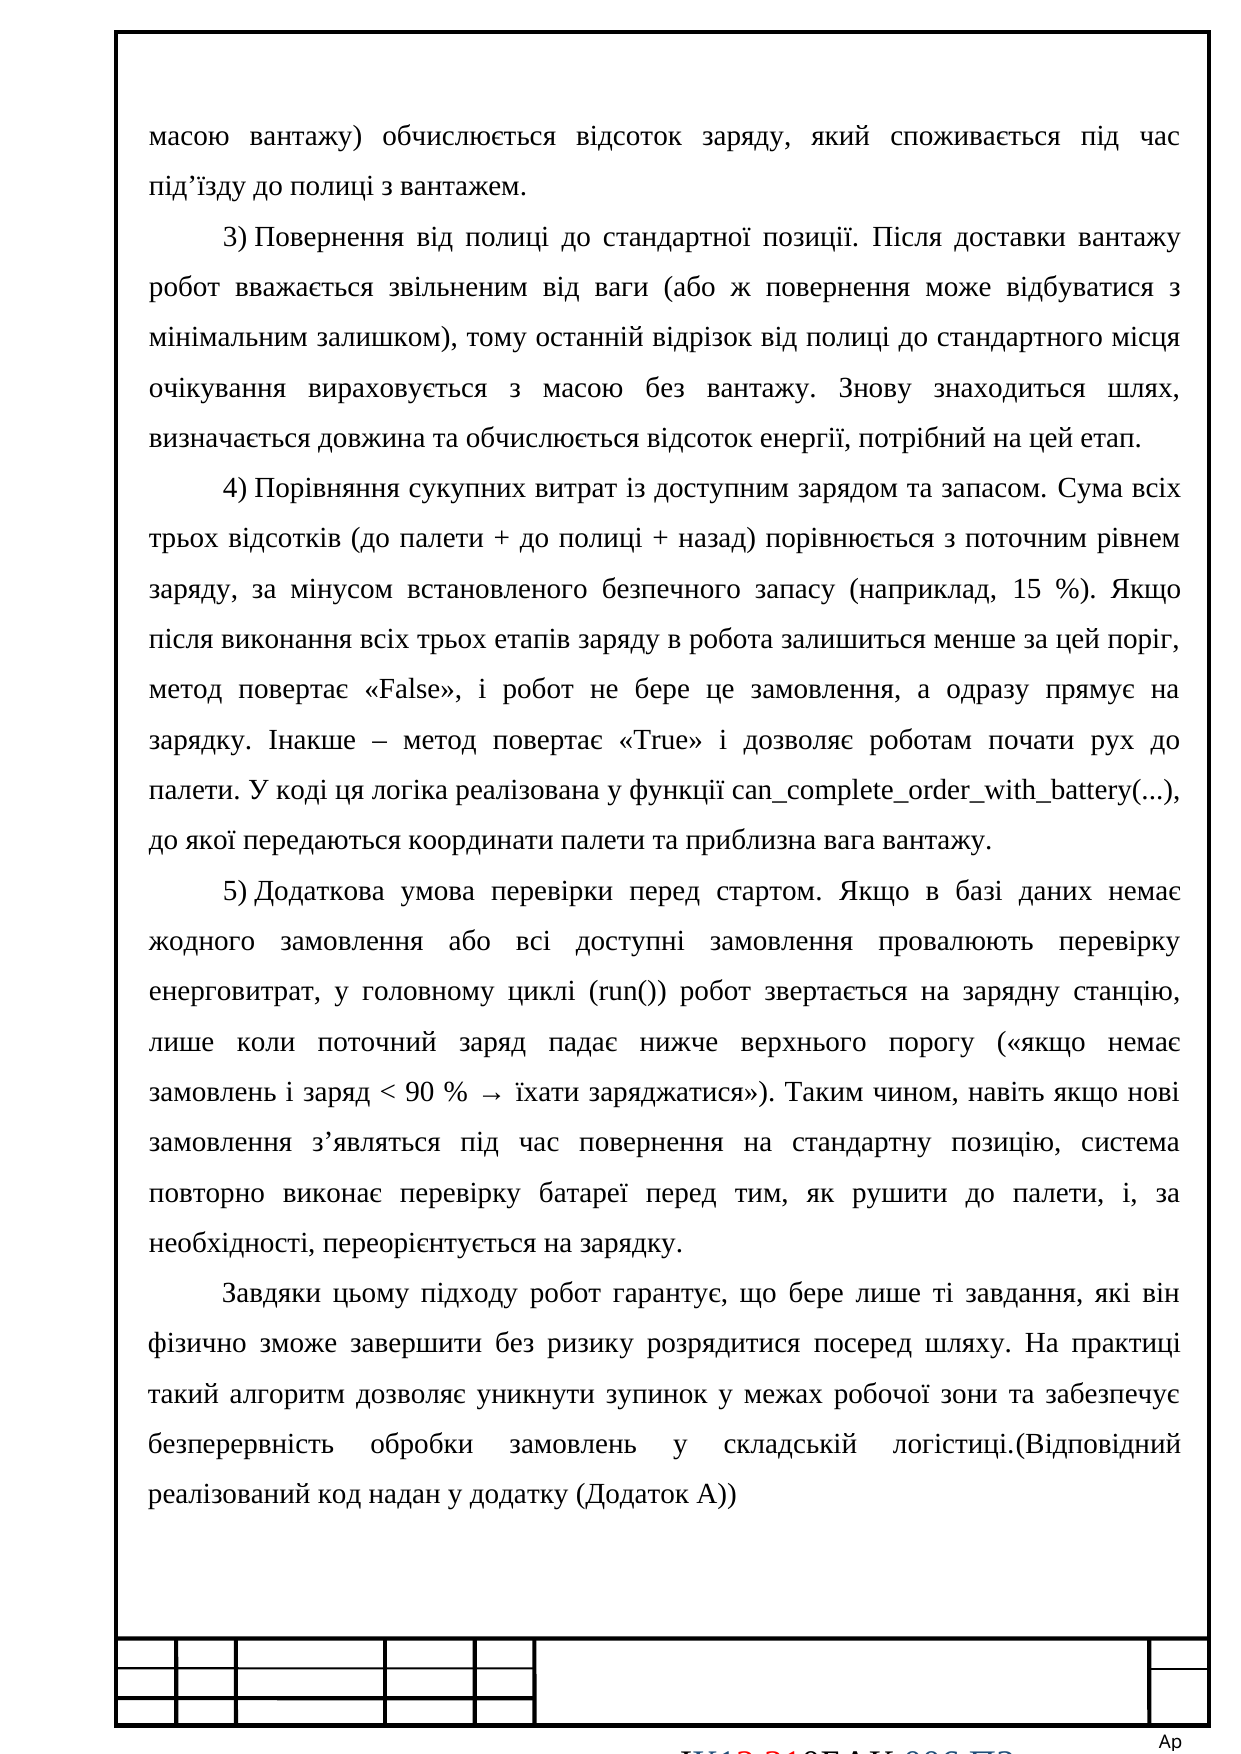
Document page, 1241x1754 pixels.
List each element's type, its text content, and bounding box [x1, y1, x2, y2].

list Додаткова умова перевірки перед стартом. Якщо в базі даних немає жодного замовлення або всі доступні замовлення провалюють перевірку енерговитрат, у головному циклі (run()) робот звертається на зарядну станцію, лише коли поточний заряд падає нижче верхнього порогу («якщо немає замовлень і заряд < 90 % → їхати заряджатися»). Таким чином, навіть якщо нові замовлення з’являться під час повернення на стандартну позицію, система повторно виконає перевірку батареї перед тим, як рушити до палети, і, за необхідності, переорієнтується на зарядку. [149, 873, 1181, 1258]
text Завдяки цьому підходу робот гарантує, що бере лише ті завдання, які він фізично зможе завершити без ризику розрядитися посеред шляху. На практиці такий алгоритм дозволяє уникнути зупинок у межах робочої зони та забезпечує безперервність обробки замовлень у складській логістиці.(Відповідний реалізований код надан у додатку (Додаток А)) [148, 1275, 1181, 1510]
list Повернення від полиці до стандартної позиції. Після доставки вантажу робот вважається звільненим від ваги (або ж повернення може відбуватися з мінімальним залишком), тому останній відрізок від полиці до стандартного місця очікування вираховується з масою без вантажу. Знову знаходиться шлях, визначається довжина та обчислюється відсоток енергії, потрібний на цей етап. [149, 219, 1181, 453]
list Порівняння сукупних витрат із доступним зарядом та запасом. Сума всіх трьох відсотків (до палети + до полиці + назад) порівнюється з поточним рівнем заряду, за мінусом встановленого безпечного запасу (наприклад, 15 %). Якщо після виконання всіх трьох етапів заряду в робота залишиться менше за цей поріг, метод повертає «False», і робот не бере це замовлення, а одразу прямує на зарядку. Інакше – метод повертає «True» і дозволяє роботам почати рух до палети. У коді ця логіка реалізована у функції can_complete_order_with_battery(...), до якої передаються координати палети та приблизна вага вантажу. [149, 470, 1181, 856]
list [149, 118, 1181, 202]
